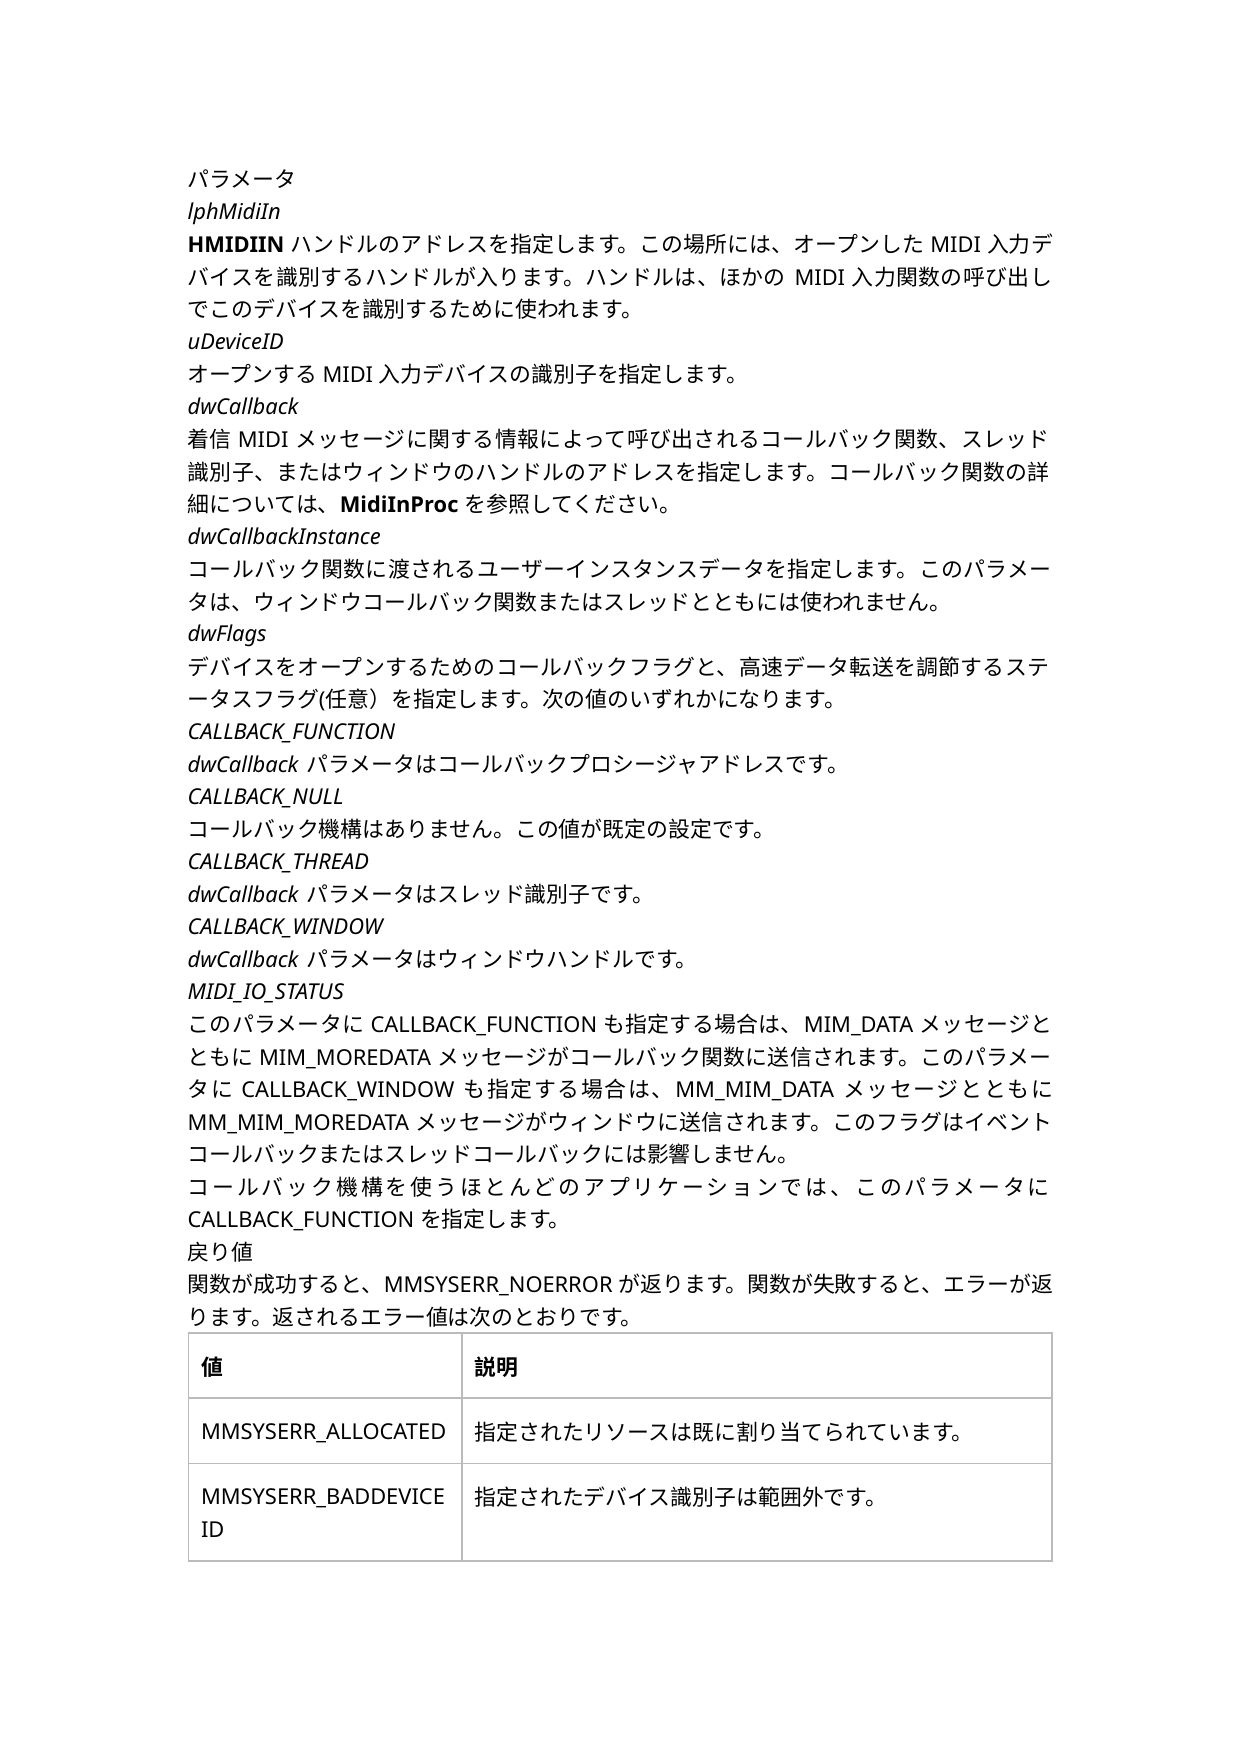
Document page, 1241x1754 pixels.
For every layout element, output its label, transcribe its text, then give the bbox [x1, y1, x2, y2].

text dwCallback パラメータはコールバックプロシージャアドレスです。 [187, 747, 1053, 779]
text dwCallback パラメータはウィンドウハンドルです。 [187, 942, 1053, 974]
text 関数が成功すると、MMSYSERR_NOERROR が返ります。関数が失敗すると、エラーが返ります。返されるエラー値は次のとおりです。 [187, 1267, 1053, 1332]
text uDeviceID [187, 324, 1053, 357]
text CALLBACK_NULL [187, 779, 1053, 812]
text lphMidiIn [187, 194, 1053, 227]
table_cell 指定されたリソースは既に割り当てられています。 [463, 1399, 1051, 1463]
text このパラメータに CALLBACK_FUNCTION も指定する場合は、MIM_DATA メッセージとともに MIM_MOREDATA メッセージがコールバック関数に送信されます。このパラメータに CALLBACK_WINDOW も指定する場合は、MM_MIM_DATA メッセージとともに MM_MIM_MOREDATA メッセージがウィンドウに送信されます。このフラグはイベントコールバックまたはスレッドコールバックには影響しません。 [187, 1007, 1053, 1169]
table_cell MMSYSERR_ALLOCATED [189, 1399, 461, 1463]
text コールバック機構を使うほとんどのアプリケーションでは、このパラメータに CALLBACK_FUNCTION を指定します。 [187, 1169, 1053, 1234]
table_header 値 [189, 1334, 461, 1397]
table_cell MMSYSERR_BADDEVICEID [189, 1464, 461, 1560]
text パラメータ [187, 162, 1053, 194]
text CALLBACK_FUNCTION [187, 714, 1053, 747]
text CALLBACK_THREAD [187, 844, 1053, 877]
text CALLBACK_WINDOW [187, 909, 1053, 942]
text デバイスをオープンするためのコールバックフラグと、高速データ転送を調節するステータスフラグ(任意）を指定します。次の値のいずれかになります。 [187, 649, 1053, 714]
text コールバック機構はありません。この値が既定の設定です。 [187, 812, 1053, 844]
text dwCallback パラメータはスレッド識別子です。 [187, 877, 1053, 909]
text 着信 MIDI メッセージに関する情報によって呼び出されるコールバック関数、スレッド識別子、またはウィンドウのハンドルのアドレスを指定します。コールバック関数の詳細については、MidiInProc を参照してください。 [187, 422, 1053, 519]
text dwFlags [187, 617, 1053, 649]
table_header 説明 [463, 1334, 1051, 1397]
text dwCallbackInstance [187, 519, 1053, 552]
text HMIDIIN ハンドルのアドレスを指定します。この場所には、オープンした MIDI 入力デバイスを識別するハンドルが入ります。ハンドルは、ほかの MIDI 入力関数の呼び出しでこのデバイスを識別するために使われます。 [187, 227, 1053, 324]
text MIDI_IO_STATUS [187, 974, 1053, 1007]
table_cell 指定されたデバイス識別子は範囲外です。 [463, 1464, 1051, 1560]
text オープンする MIDI 入力デバイスの識別子を指定します。 [187, 357, 1053, 389]
text 戻り値 [187, 1234, 1053, 1267]
text dwCallback [187, 389, 1053, 422]
text コールバック関数に渡されるユーザーインスタンスデータを指定します。このパラメータは、ウィンドウコールバック関数またはスレッドとともには使われません。 [187, 552, 1053, 617]
